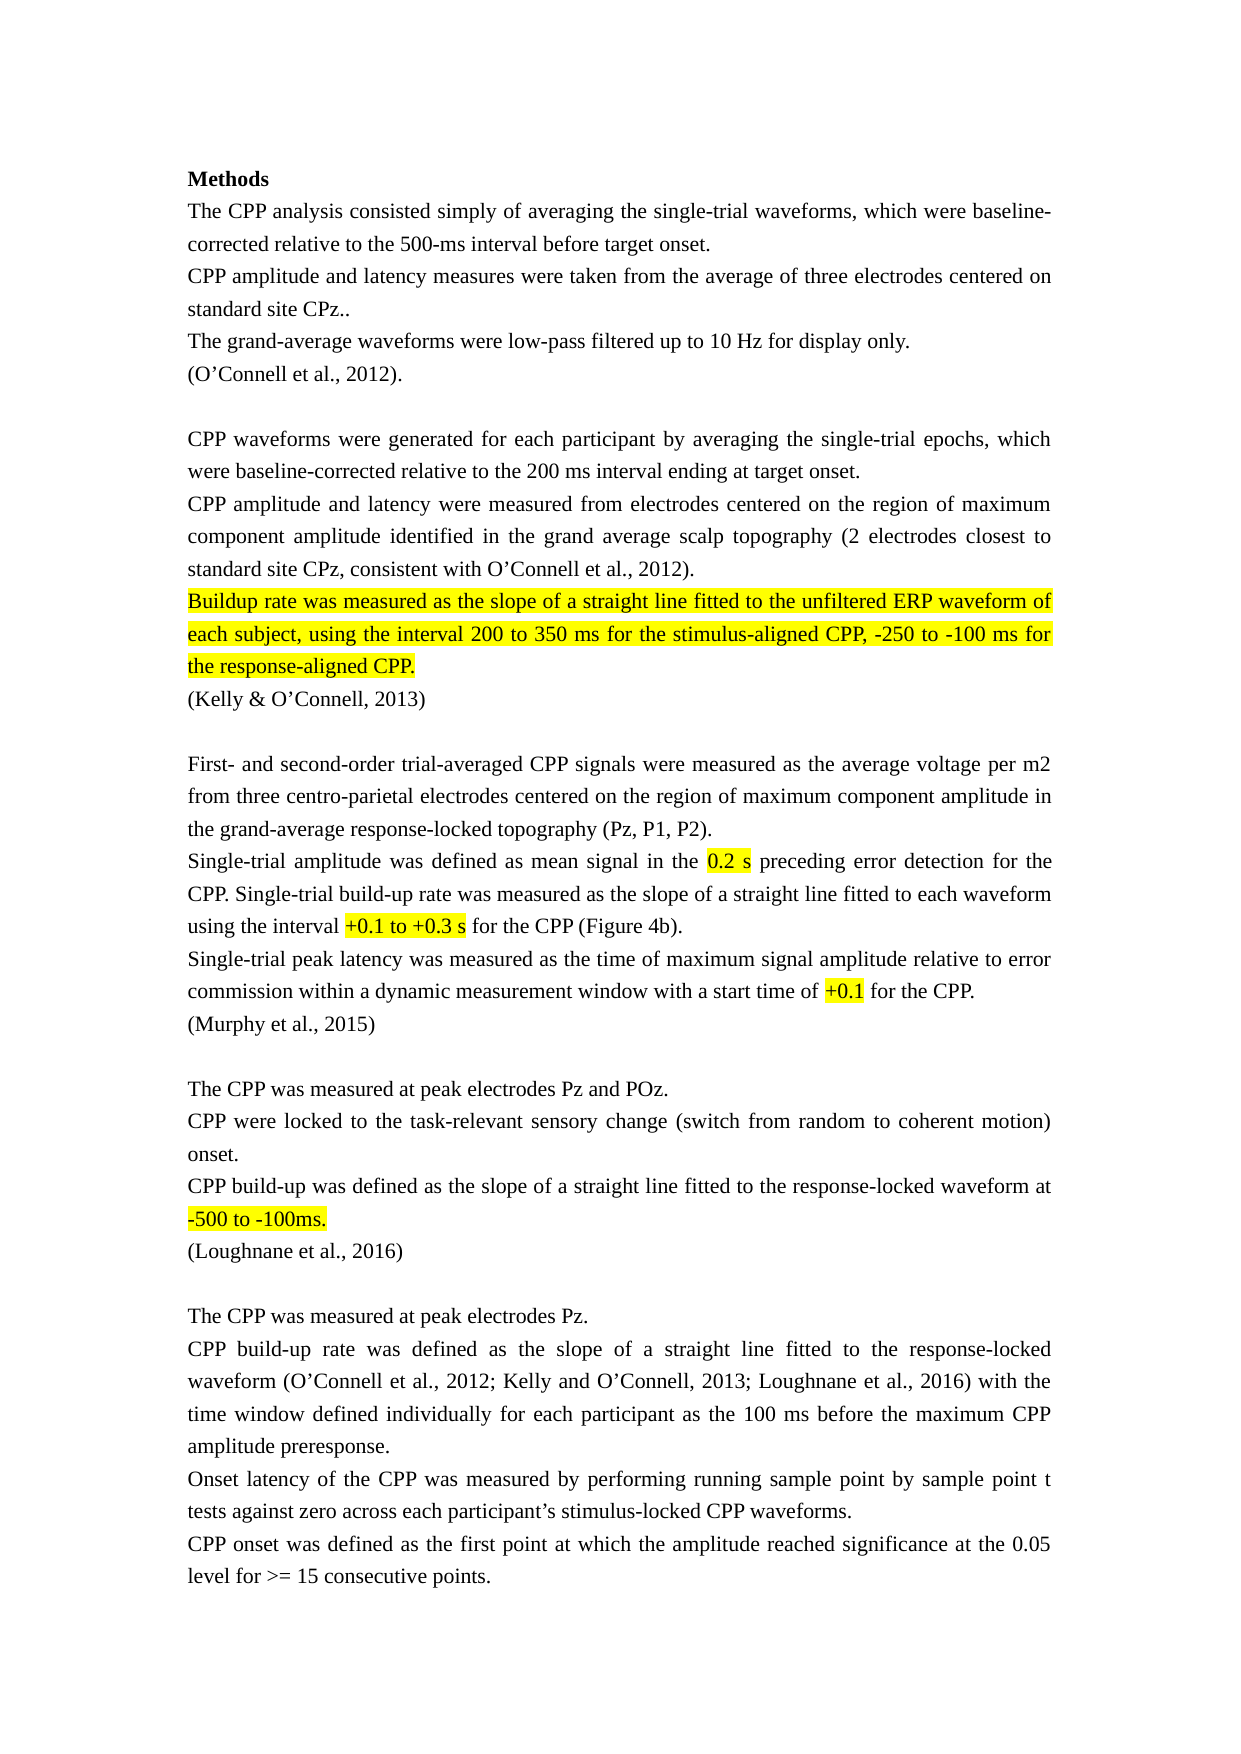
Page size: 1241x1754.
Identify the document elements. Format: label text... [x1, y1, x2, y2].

text CPP build-up was defined as the slope of a straight line fitted to the response-locked waveform at -500 to -100ms. [187, 1169, 1053, 1234]
text Methods [187, 162, 1053, 194]
text The CPP was measured at peak electrodes Pz and POz. [187, 1072, 1053, 1104]
text Single-trial peak latency was measured as the time of maximum signal amplitude relative to error commission within a dynamic measurement window with a start time of +0.1 for the CPP. [187, 942, 1053, 1007]
text Single-trial amplitude was defined as mean signal in the 0.2 s preceding error detection for the CPP. Single-trial build-up rate was measured as the slope of a straight line fitted to each waveform using the interval +0.1 to +0.3 s for the CPP (Figure 4b). [187, 844, 1053, 942]
text The grand-average waveforms were low-pass filtered up to 10 Hz for display only. [187, 324, 1053, 357]
text First- and second-order trial-averaged CPP signals were measured as the average voltage per m2 from three centro-parietal electrodes centered on the region of maximum component amplitude in the grand-average response-locked topography (Pz, P1, P2). [187, 747, 1053, 844]
text Onset latency of the CPP was measured by performing running sample point by sample point t tests against zero across each participant’s stimulus-locked CPP waveforms. [187, 1462, 1053, 1527]
text CPP build-up rate was defined as the slope of a straight line fitted to the response-locked waveform (O’Connell et al., 2012; Kelly and O’Connell, 2013; Loughnane et al., 2016) with the time window defined individually for each participant as the 100 ms before the maximum CPP amplitude preresponse. [187, 1332, 1053, 1462]
text CPP onset was defined as the first point at which the amplitude reached significance at the 0.05 level for >= 15 consecutive points. [187, 1527, 1053, 1592]
text Buildup rate was measured as the slope of a straight line fitted to the unfiltered ERP waveform of each subject, using the interval 200 to 350 ms for the stimulus-aligned CPP, -250 to -100 ms for the response-aligned CPP. [187, 584, 1053, 682]
text (Murphy et al., 2015) [187, 1007, 1053, 1039]
text The CPP analysis consisted simply of averaging the single-trial waveforms, which were baseline-corrected relative to the 500-ms interval before target onset. [187, 194, 1053, 259]
text The CPP was measured at peak electrodes Pz. [187, 1299, 1053, 1332]
text CPP amplitude and latency were measured from electrodes centered on the region of maximum component amplitude identified in the grand average scalp topography (2 electrodes closest to standard site CPz, consistent with O’Connell et al., 2012). [187, 487, 1053, 584]
text (Kelly & O’Connell, 2013) [187, 682, 1053, 714]
text CPP were locked to the task-relevant sensory change (switch from random to coherent motion) onset. [187, 1104, 1053, 1169]
text (Loughnane et al., 2016) [187, 1234, 1053, 1267]
text CPP waveforms were generated for each participant by averaging the single-trial epochs, which were baseline-corrected relative to the 200 ms interval ending at target onset. [187, 422, 1053, 487]
text (O’Connell et al., 2012). [187, 357, 1053, 389]
text CPP amplitude and latency measures were taken from the average of three electrodes centered on standard site CPz.. [187, 259, 1053, 324]
